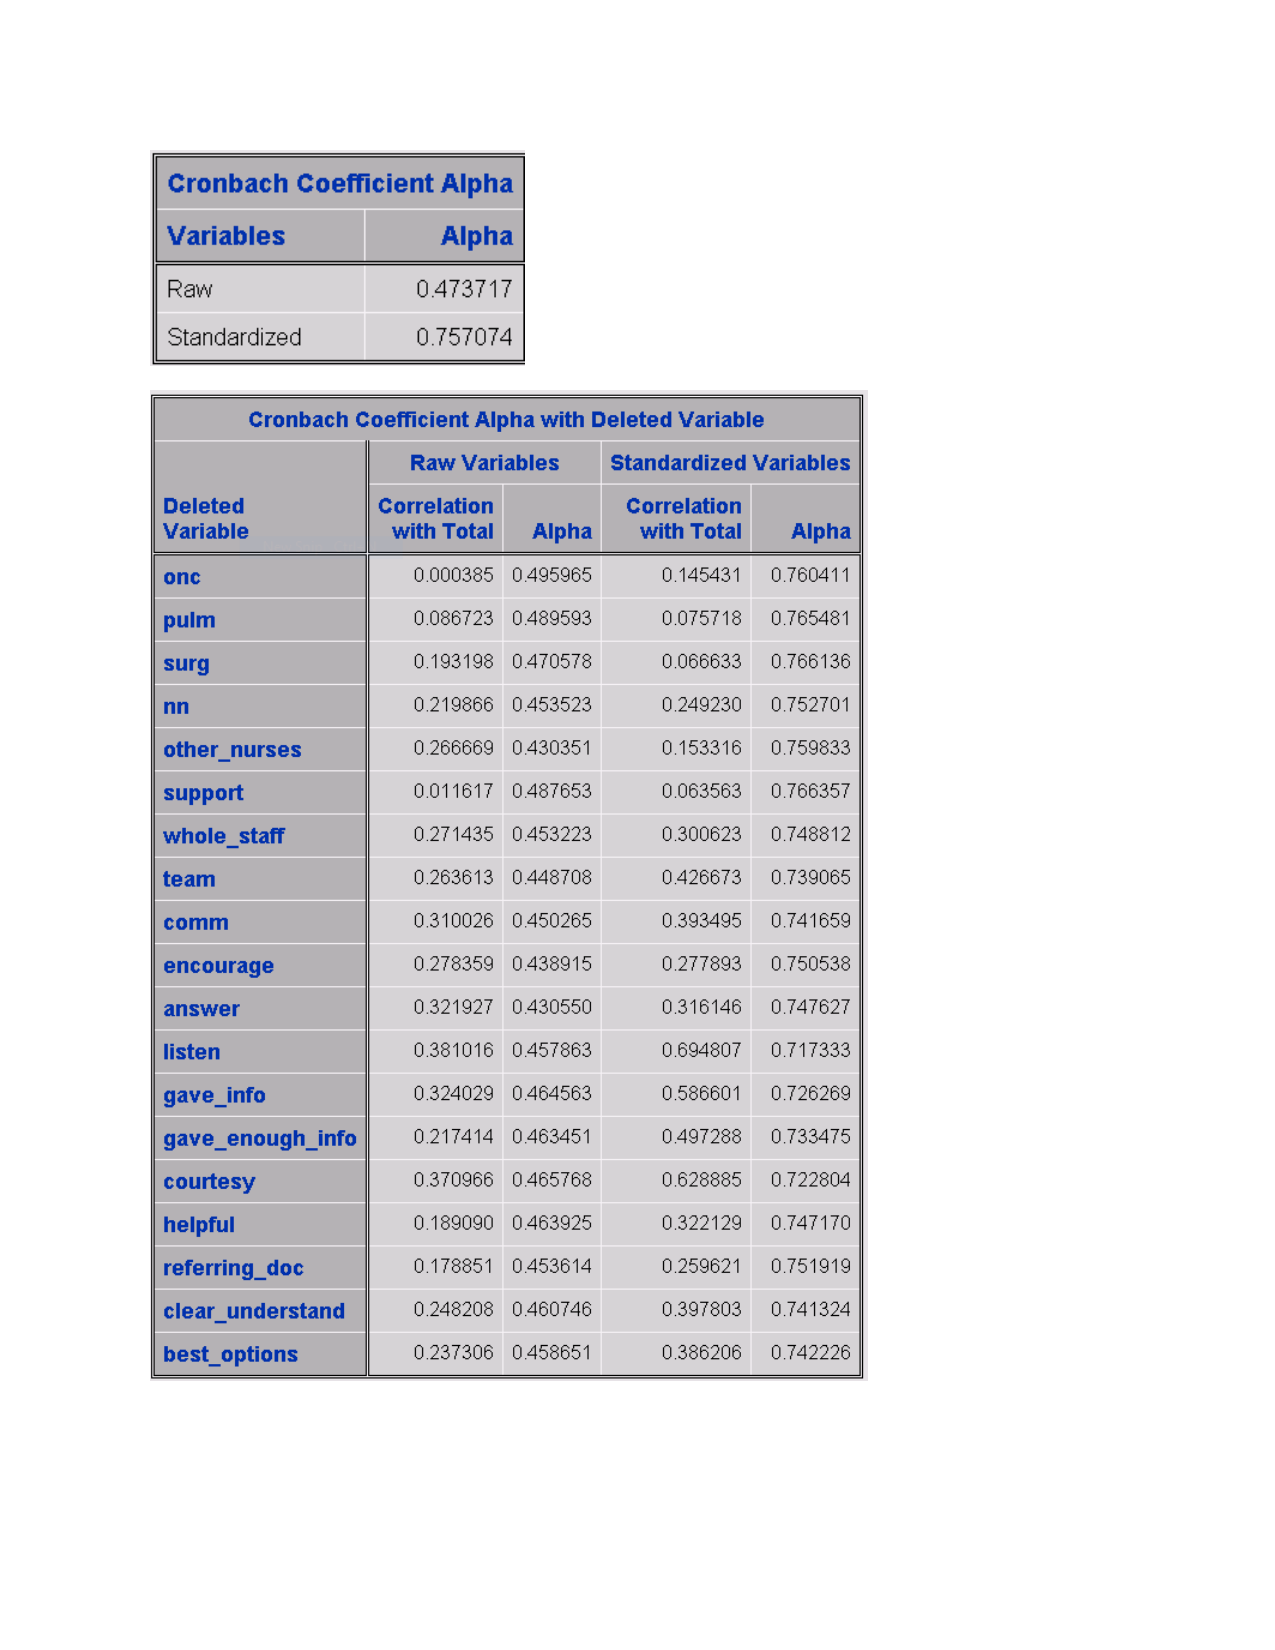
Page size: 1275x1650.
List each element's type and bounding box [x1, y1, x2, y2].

picture [150, 390, 868, 1381]
picture [150, 150, 525, 366]
